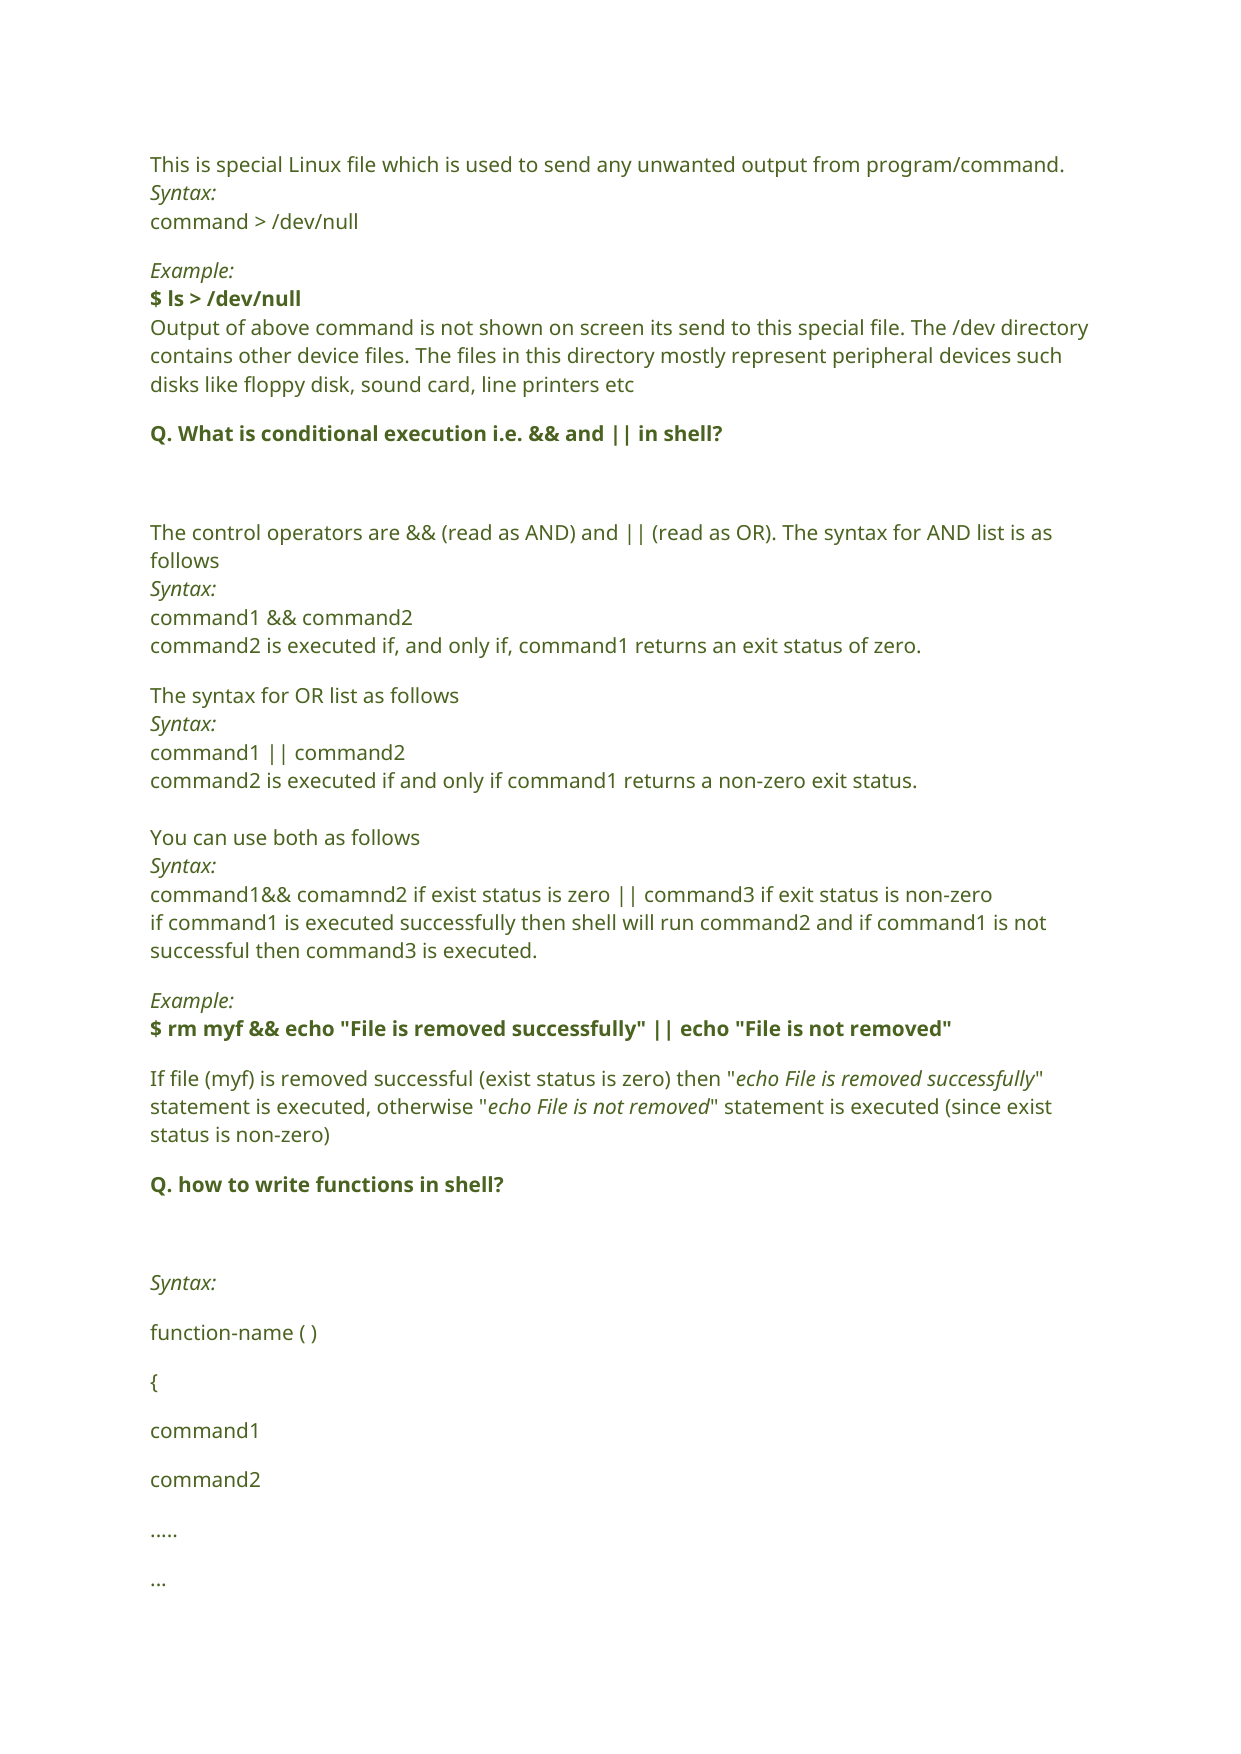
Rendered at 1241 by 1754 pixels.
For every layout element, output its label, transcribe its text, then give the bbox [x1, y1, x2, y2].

text This is special Linux file which is used to send any unwanted output from program/command. Syntax: command > /dev/null [150, 150, 1090, 235]
text function-name ( ) [150, 1318, 1090, 1346]
text The control operators are && (read as AND) and || (read as OR). The syntax for AND list is as follows Syntax: command1 && command2 command2 is executed if, and only if, command1 returns an exit status of zero. [150, 518, 1090, 660]
text Example: $ rm myf && echo "File is removed successfully" || echo "File is not removed" [150, 986, 1090, 1043]
text ..... [150, 1515, 1090, 1543]
text command1 [150, 1416, 1090, 1444]
text { [150, 1367, 1090, 1395]
text Q. how to write functions in shell? [150, 1170, 1090, 1198]
text ... [150, 1564, 1090, 1592]
text Syntax: [150, 1268, 1090, 1297]
text The syntax for OR list as follows Syntax: command1 || command2 command2 is executed if and only if command1 returns a non-zero exit status. You can use both as follows Syntax: command1&& comamnd2 if exist status is zero || command3 if exit status is non-zero if command1 is executed successfully then shell will run command2 and if command1 is not successful then command3 is executed. [150, 681, 1090, 965]
text Example: $ ls > /dev/null Output of above command is not shown on screen its send to this special file. The /dev directory contains other device files. The files in this directory mostly represent peripheral devices such disks like floppy disk, sound card, line printers etc [150, 256, 1090, 398]
text Q. What is conditional execution i.e. && and || in shell? [150, 419, 1090, 448]
text command2 [150, 1465, 1090, 1494]
text If file (myf) is removed successful (exist status is zero) then "echo File is removed successfully" statement is executed, otherwise "echo File is not removed" statement is executed (since exist status is non-zero) [150, 1064, 1090, 1149]
